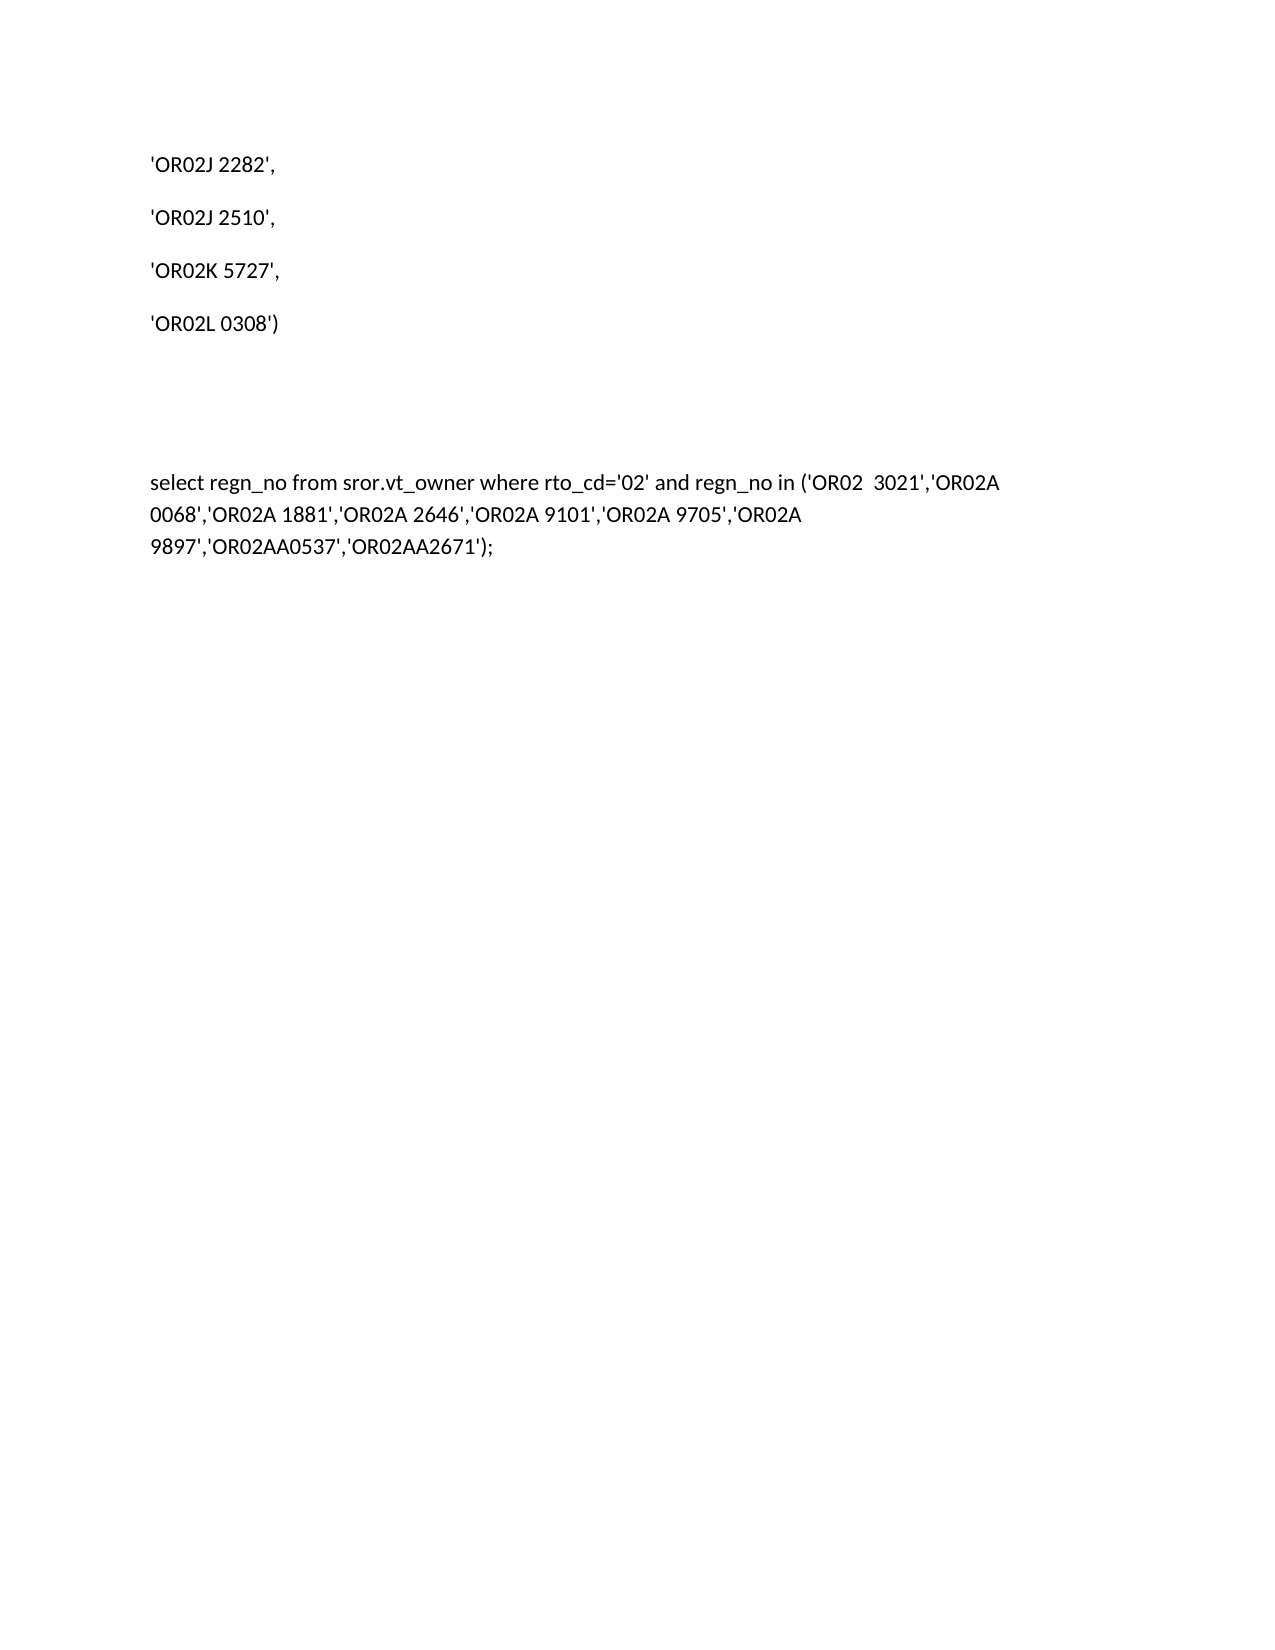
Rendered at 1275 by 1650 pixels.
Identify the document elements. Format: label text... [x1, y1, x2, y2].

text 'OR02K 5727', [150, 256, 1125, 284]
text 'OR02J 2510', [150, 203, 1125, 231]
text select regn_no from sror.vt_owner where rto_cd='02' and regn_no in ('OR02 3021','OR02A 0068','OR02A 1881','OR02A 2646','OR02A 9101','OR02A 9705','OR02A 9897','OR02AA0537','OR02AA2671'); [150, 468, 1125, 561]
text 'OR02L 0308') [150, 309, 1125, 337]
text 'OR02J 2282', [150, 150, 1125, 178]
